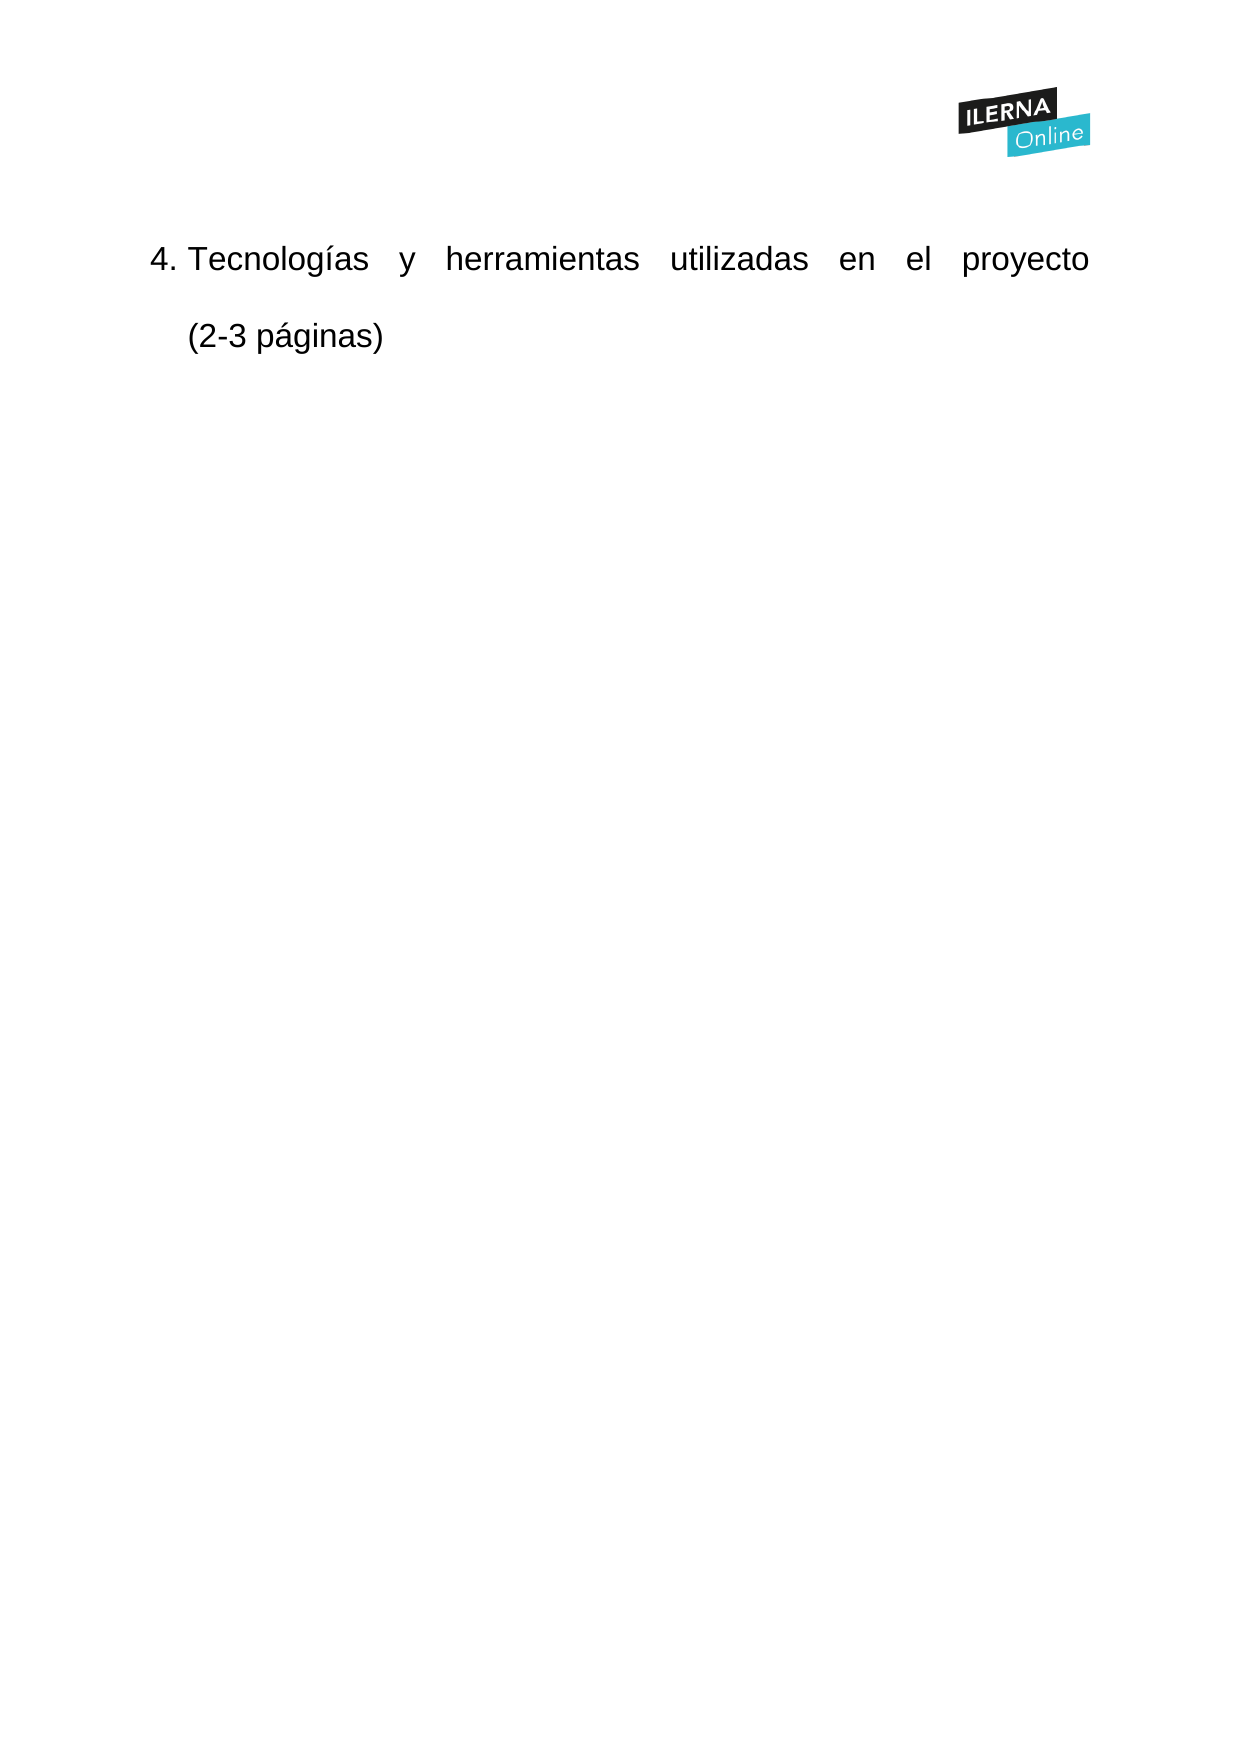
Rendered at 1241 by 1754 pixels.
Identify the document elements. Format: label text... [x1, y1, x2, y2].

subtitle Tecnologías y herramientas utilizadas en el proyecto (2-3 páginas) [150, 239, 1090, 355]
picture [958, 87, 1091, 157]
